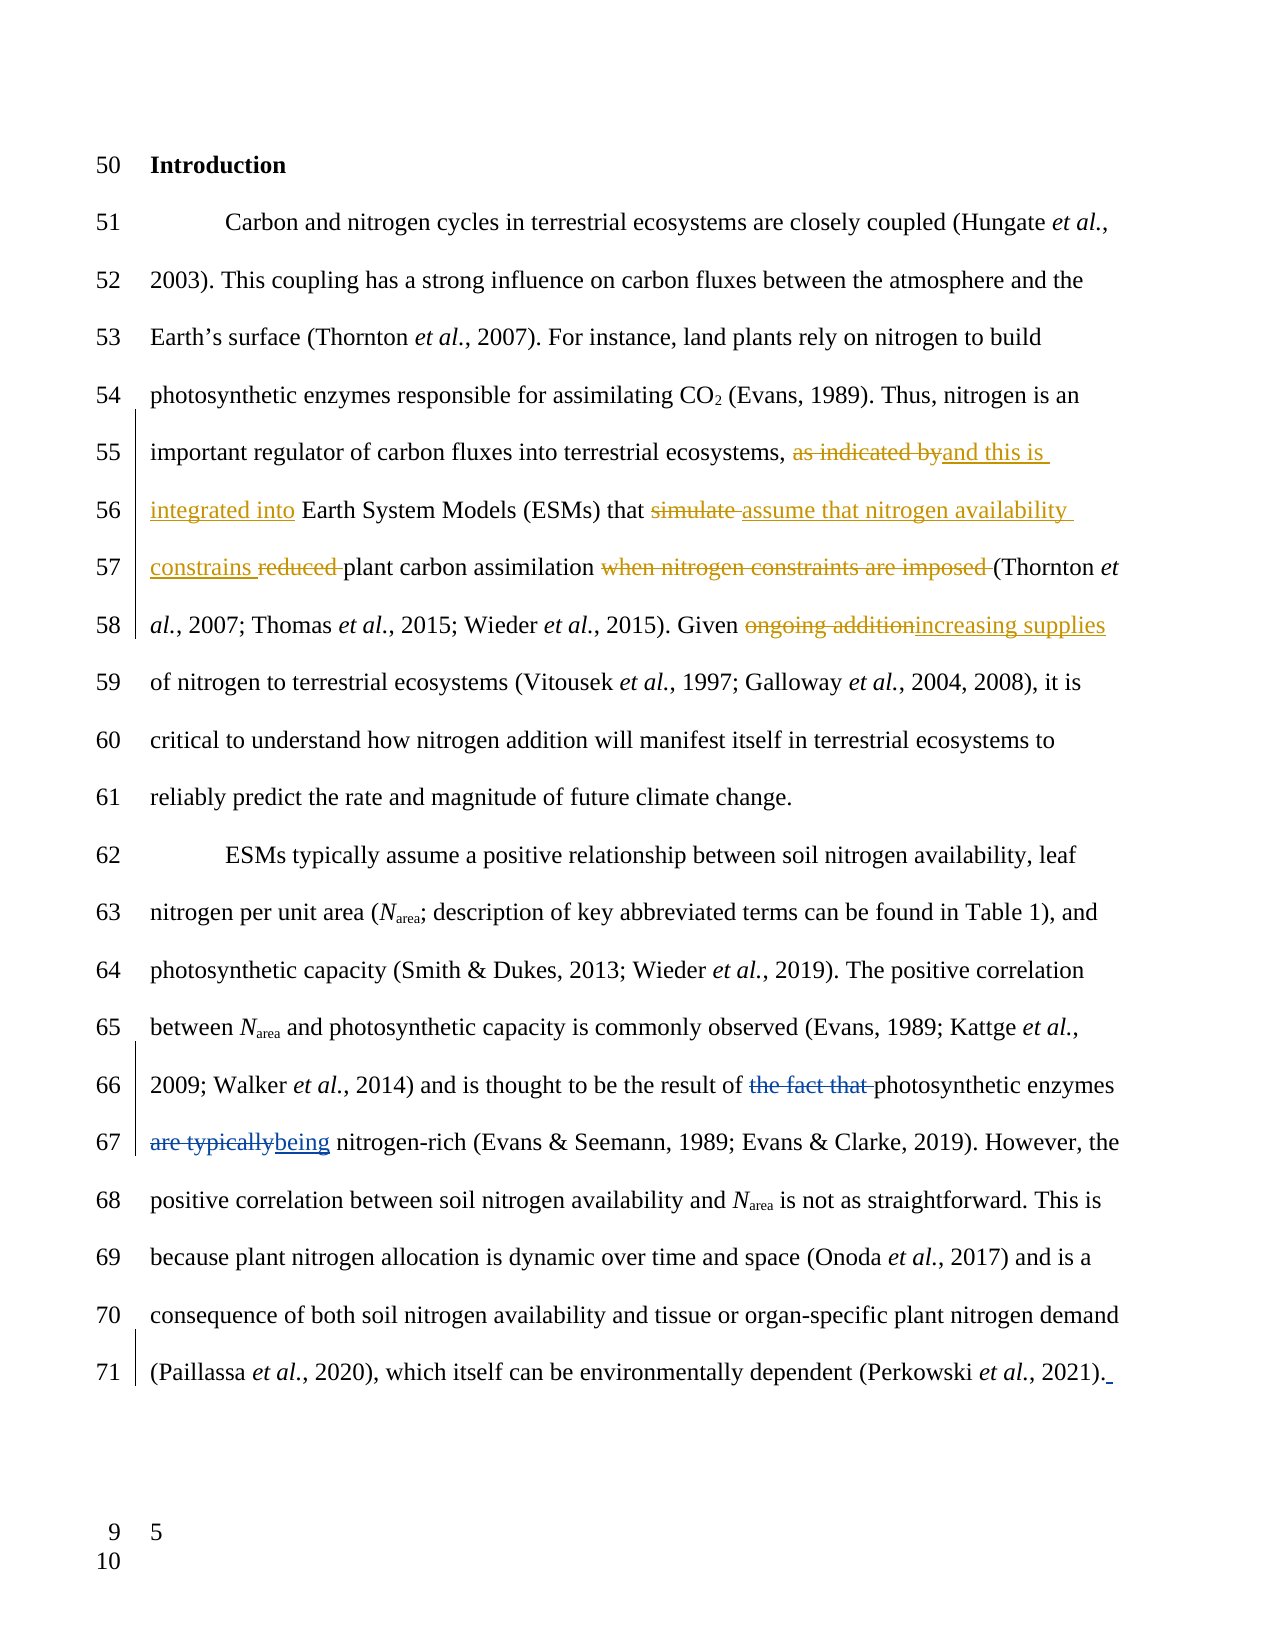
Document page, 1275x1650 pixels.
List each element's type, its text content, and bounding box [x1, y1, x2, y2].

text Carbon and nitrogen cycles in terrestrial ecosystems are closely coupled (Hungate et al., 2003). This coupling has a strong influence on carbon fluxes between the atmosphere and the Earth’s surface (Thornton et al., 2007). For instance, land plants rely on nitrogen to build photosynthetic enzymes responsible for assimilating CO2 (Evans, 1989). Thus, nitrogen is an important regulator of carbon fluxes into terrestrial ecosystems, Earth System Models (ESMs) that plant carbon assimilation (Thornton et al., 2007; Thomas et al., 2015; Wieder et al., 2015). Given of nitrogen to terrestrial ecosystems (Vitousek et al., 1997; Galloway et al., 2004, 2008), it is critical to understand how nitrogen addition will manifest itself in terrestrial ecosystems to reliably predict the rate and magnitude of future climate change. [150, 207, 1125, 811]
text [150, 840, 1125, 1386]
text Introduction [150, 150, 1125, 179]
